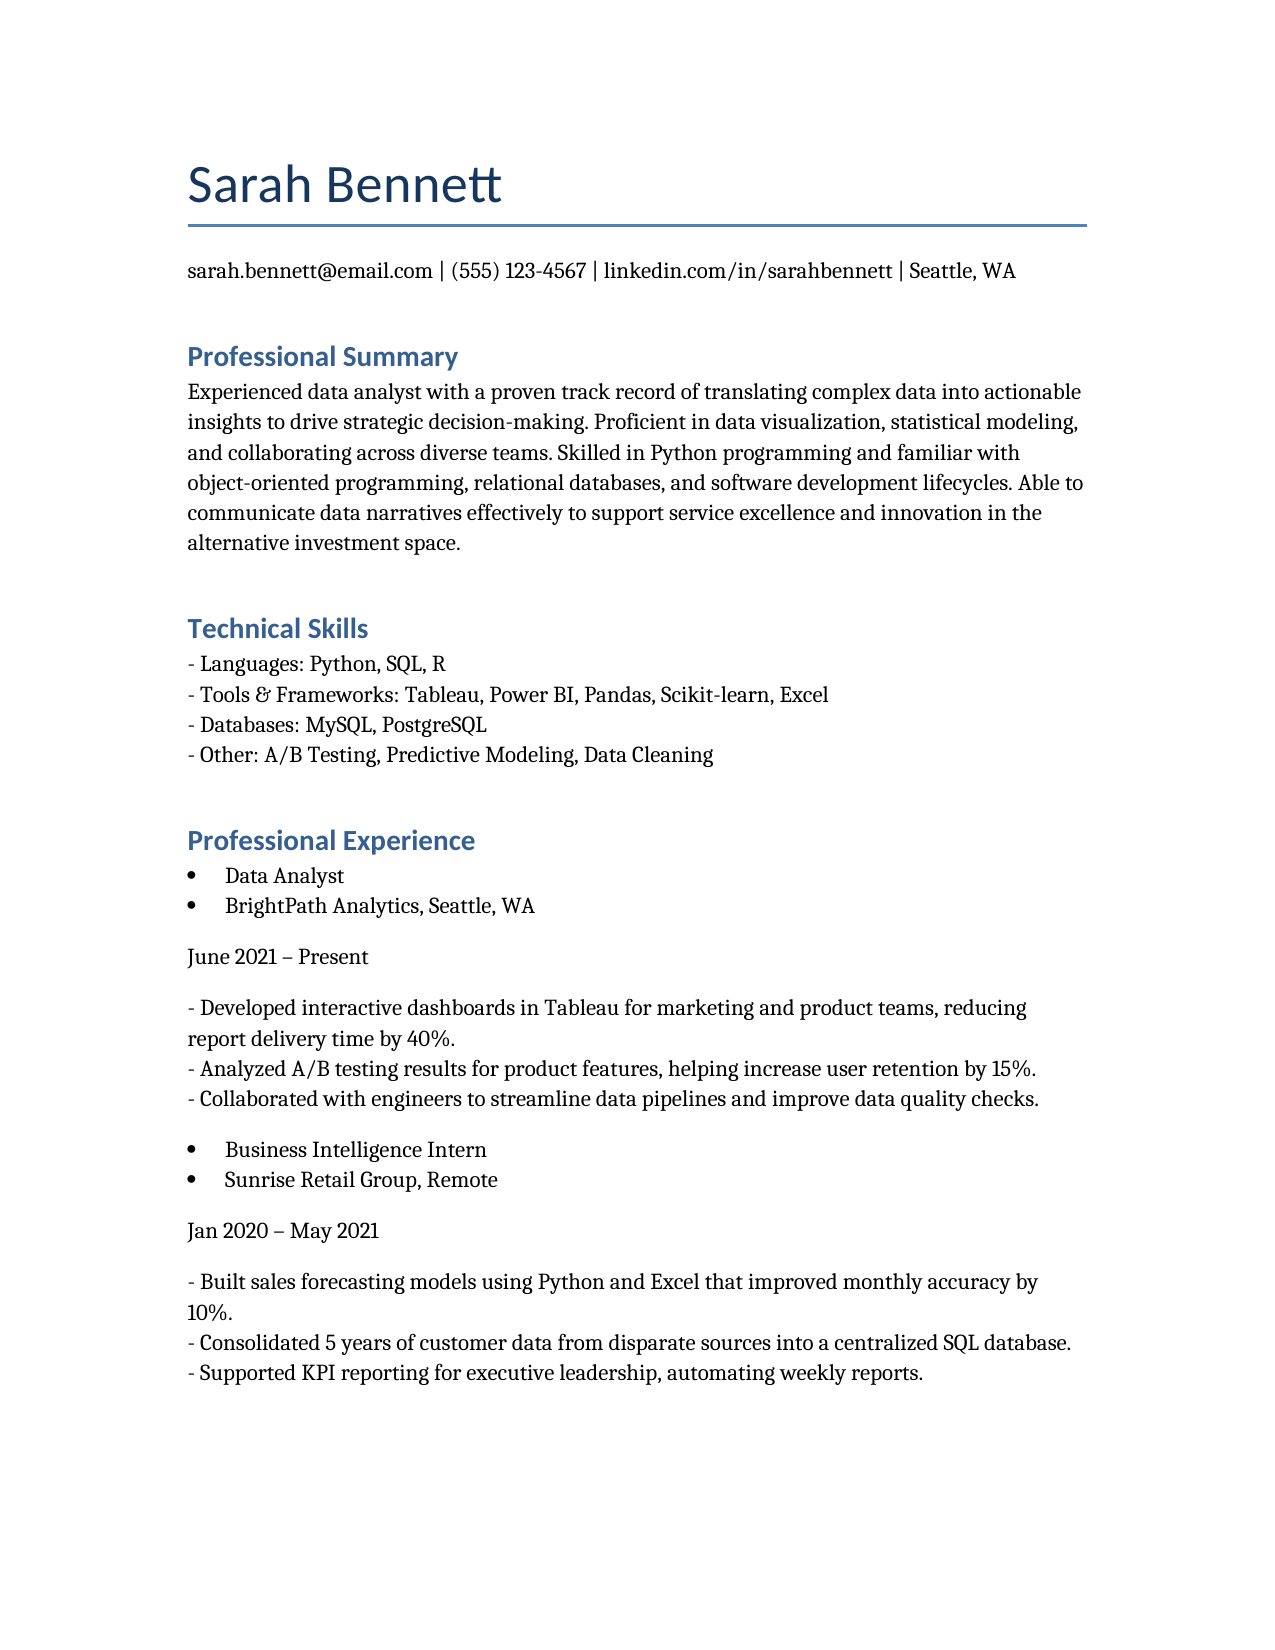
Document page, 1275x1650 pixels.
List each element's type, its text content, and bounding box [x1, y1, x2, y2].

text - Developed interactive dashboards in Tableau for marketing and product teams, reducing report delivery time by 40%. - Analyzed A/B testing results for product features, helping increase user retention by 15%. - Collaborated with engineers to streamline data pipelines and improve data quality checks. [187, 995, 1087, 1112]
list Business Intelligence Intern [187, 1137, 1087, 1163]
title Sarah Bennett [187, 150, 1087, 227]
text June 2021 – Present [187, 944, 1087, 971]
text - Built sales forecasting models using Python and Excel that improved monthly accuracy by 10%. - Consolidated 5 years of customer data from disparate sources into a centralized SQL database. - Supported KPI reporting for executive leadership, automating weekly reports. [187, 1269, 1087, 1386]
text sarah.bennett@email.com | (555) 123-4567 | linkedin.com/in/sarahbennett | Seattle, WA [187, 258, 1087, 284]
text Jan 2020 – May 2021 [187, 1218, 1087, 1244]
subtitle Professional Experience [187, 822, 1087, 858]
subtitle Professional Summary [187, 338, 1087, 374]
text Experienced data analyst with a proven track record of translating complex data into actionable insights to drive strategic decision-making. Proficient in data visualization, statistical modeling, and collaborating across diverse teams. Skilled in Python programming and familiar with object-oriented programming, relational databases, and software development lifecycles. Able to communicate data narratives effectively to support service excellence and innovation in the alternative investment space. [187, 379, 1087, 556]
text - Languages: Python, SQL, R - Tools & Frameworks: Tableau, Power BI, Pandas, Scikit-learn, Excel - Databases: MySQL, PostgreSQL - Other: A/B Testing, Predictive Modeling, Data Cleaning [187, 651, 1087, 768]
list Data Analyst [187, 863, 1087, 889]
list Sunrise Retail Group, Remote [187, 1167, 1087, 1193]
list BrightPath Analytics, Seattle, WA [187, 893, 1087, 919]
subtitle Technical Skills [187, 610, 1087, 646]
